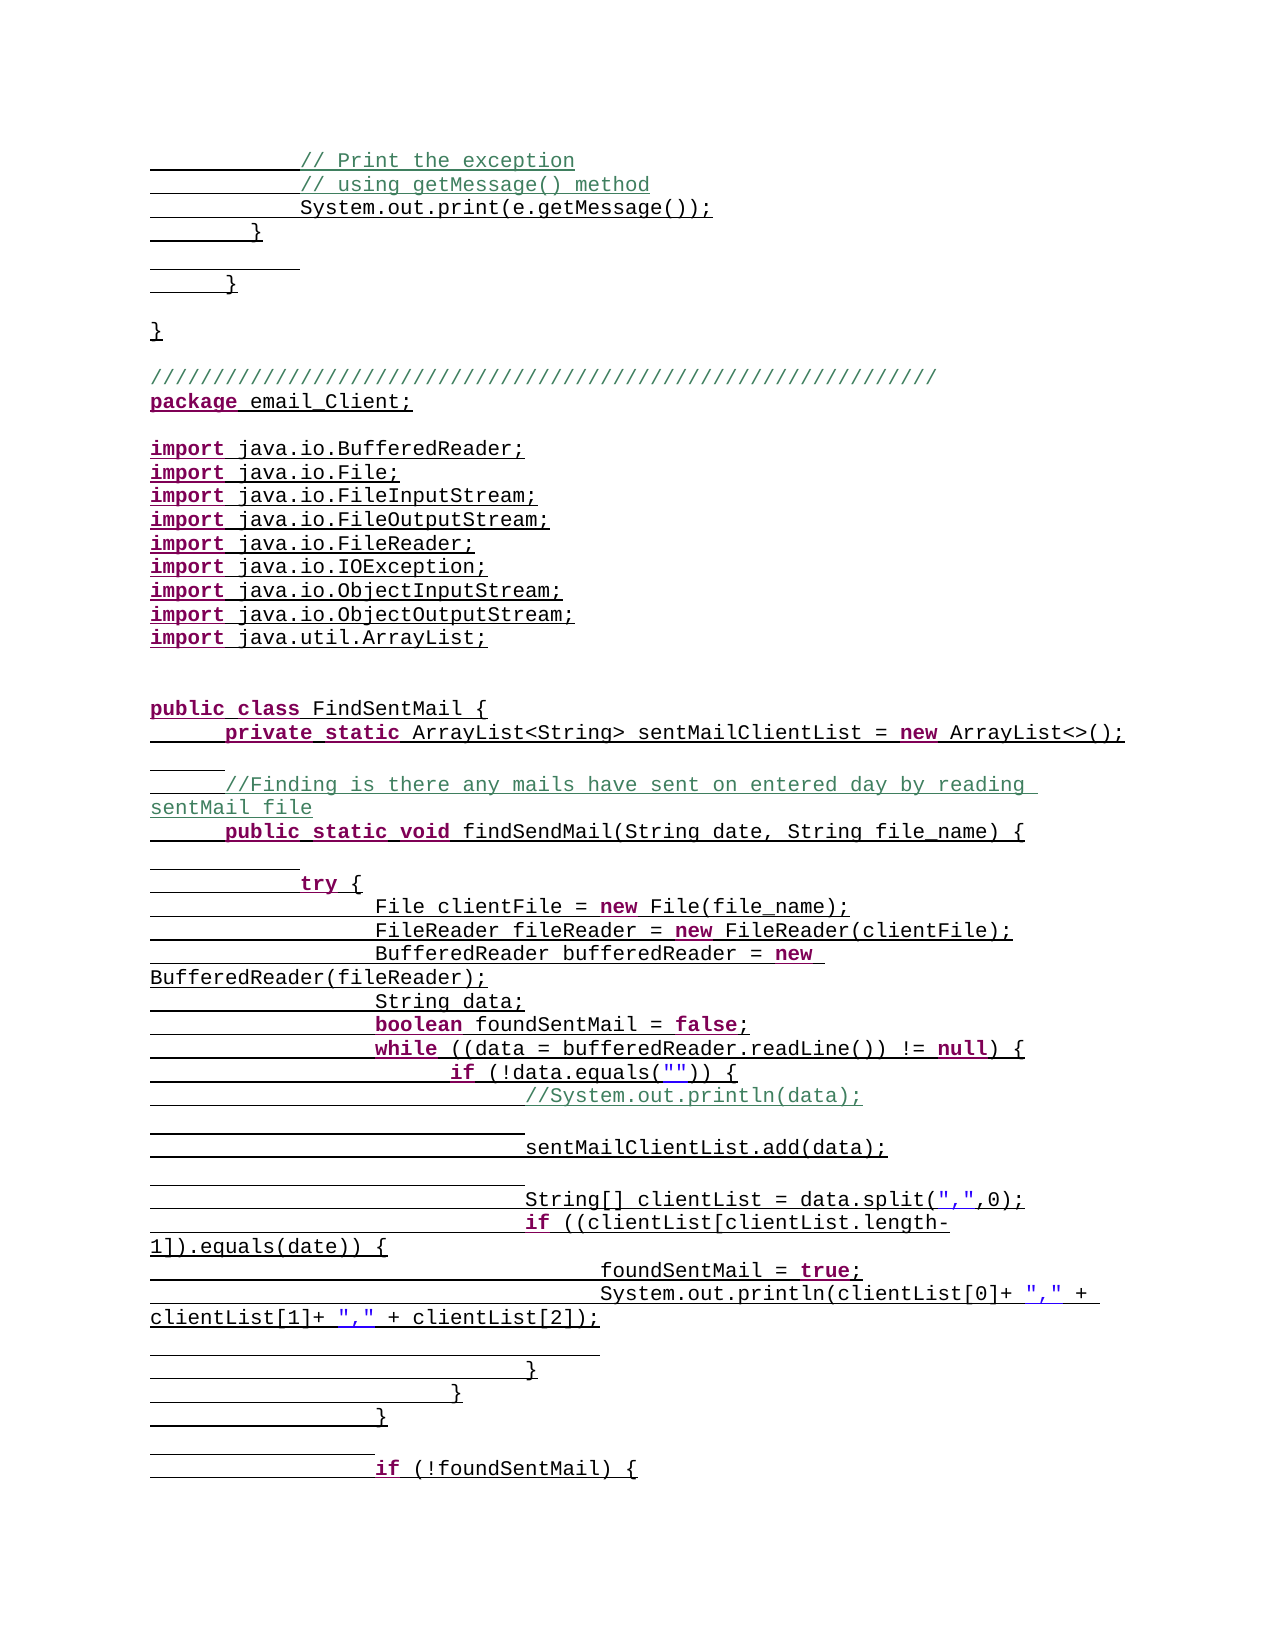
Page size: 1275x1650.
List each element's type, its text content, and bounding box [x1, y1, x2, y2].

text // using getMessage() method [150, 174, 1125, 197]
text try { [150, 872, 1125, 896]
text } [150, 1406, 1125, 1429]
text import java.io.FileReader; [150, 533, 1125, 556]
text import java.io.File; [150, 462, 1125, 485]
text } [150, 320, 1125, 343]
text /////////////////////////////////////////////////////////////// [150, 367, 1125, 391]
text import java.io.ObjectOutputStream; [150, 604, 1125, 627]
text } [150, 221, 1125, 244]
text //System.out.println(data); [150, 1085, 1125, 1109]
text if ((clientList[clientList.length-1]).equals(date)) { [150, 1212, 1125, 1259]
text import java.io.ObjectInputStream; [150, 580, 1125, 604]
text import java.io.FileOutputStream; [150, 509, 1125, 533]
text if (!data.equals("")) { [150, 1062, 1125, 1085]
text System.out.println(clientList[0]+ "," + clientList[1]+ "," + clientList[2]); [150, 1283, 1125, 1331]
text foundSentMail = true; [150, 1259, 1125, 1283]
text } [150, 273, 1125, 296]
text import java.io.IOException; [150, 556, 1125, 580]
text //Finding is there any mails have sent on entered day by reading sentMail file [150, 773, 1125, 821]
text private static ArrayList<String> sentMailClientList = new ArrayList<>(); [150, 722, 1125, 741]
text BufferedReader bufferedReader = new BufferedReader(fileReader); [150, 943, 1125, 991]
text import java.io.FileInputStream; [150, 485, 1125, 509]
text FileReader fileReader = new FileReader(clientFile); [150, 920, 1125, 943]
text } [150, 1382, 1125, 1406]
text } [150, 1358, 1125, 1382]
text String[] clientList = data.split(",",0); [150, 1189, 1125, 1212]
text public static void findSendMail(String date, String file_name) { [150, 821, 1125, 844]
text File clientFile = new File(file_name); [150, 896, 1125, 920]
text package email_Client; [150, 391, 1125, 414]
text while ((data = bufferedReader.readLine()) != null) { [150, 1038, 1125, 1062]
text import java.io.BufferedReader; [150, 438, 1125, 462]
text sentMailClientList.add(data); [150, 1137, 1125, 1161]
text if (!foundSentMail) { [150, 1457, 1125, 1481]
text public class FindSentMail { [150, 698, 1125, 722]
text boolean foundSentMail = false; [150, 1014, 1125, 1038]
text System.out.print(e.getMessage()); [150, 197, 1125, 221]
text String data; [150, 991, 1125, 1014]
text import java.util.ArrayList; [150, 627, 1125, 651]
text // Print the exception [150, 150, 1125, 174]
